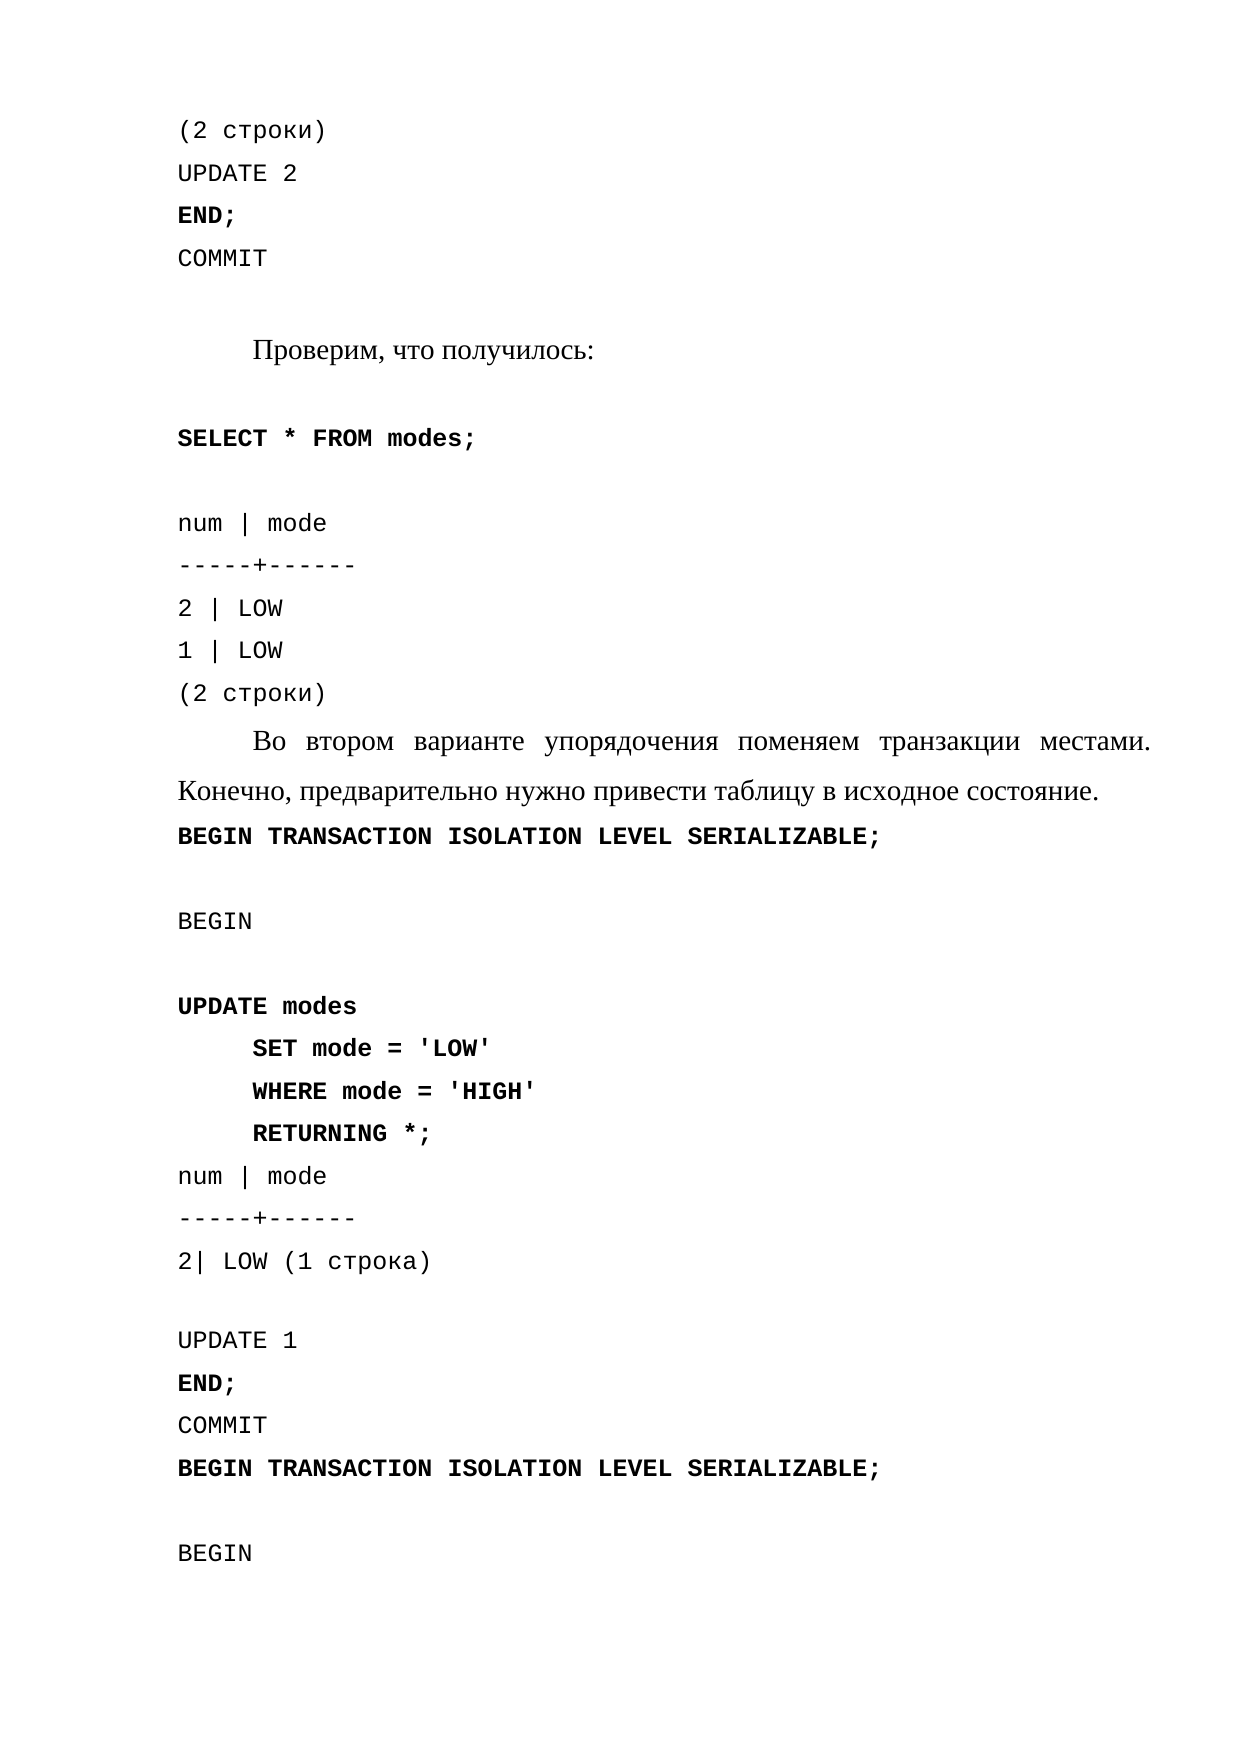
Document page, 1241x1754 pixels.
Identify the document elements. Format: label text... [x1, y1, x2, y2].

text BEGIN [177, 908, 1152, 937]
text (2 строки) [177, 680, 1152, 708]
text (2 строки) [177, 118, 1152, 146]
text num | mode [177, 510, 1152, 538]
text WHERE mode = 'HIGH' [252, 1078, 1152, 1107]
text 2 | LOW [177, 595, 1152, 623]
text 1 | LOW [177, 638, 1152, 666]
text END; [177, 203, 1152, 231]
text UPDATE 2 [177, 161, 1152, 189]
text END; [177, 1370, 1152, 1399]
text -----+------ [177, 1206, 1152, 1234]
text -----+------ [177, 553, 1152, 581]
text BEGIN TRANSACTION ISOLATION LEVEL SERIALIZABLE; [177, 1455, 1152, 1484]
text COMMIT [177, 246, 1152, 274]
text 2| LOW (1 строка) [177, 1248, 1152, 1277]
text Проверим, что получилось: [177, 332, 1152, 366]
text SET mode = 'LOW' [252, 1036, 1152, 1064]
text BEGIN [177, 1540, 1152, 1569]
text UPDATE 1 [177, 1328, 1152, 1356]
text SELECT * FROM modes; [177, 425, 1152, 453]
text UPDATE modes [177, 993, 1152, 1022]
text RETURNING *; [252, 1121, 1152, 1149]
text num | mode [177, 1163, 1152, 1192]
text BEGIN TRANSACTION ISOLATION LEVEL SERIALIZABLE; [177, 823, 1152, 852]
text COMMIT [177, 1413, 1152, 1441]
text Во втором варианте упорядочения поменяем транзакции местами. Конечно, предварительно нужно привести таблицу в исходное состояние. [177, 723, 1152, 806]
